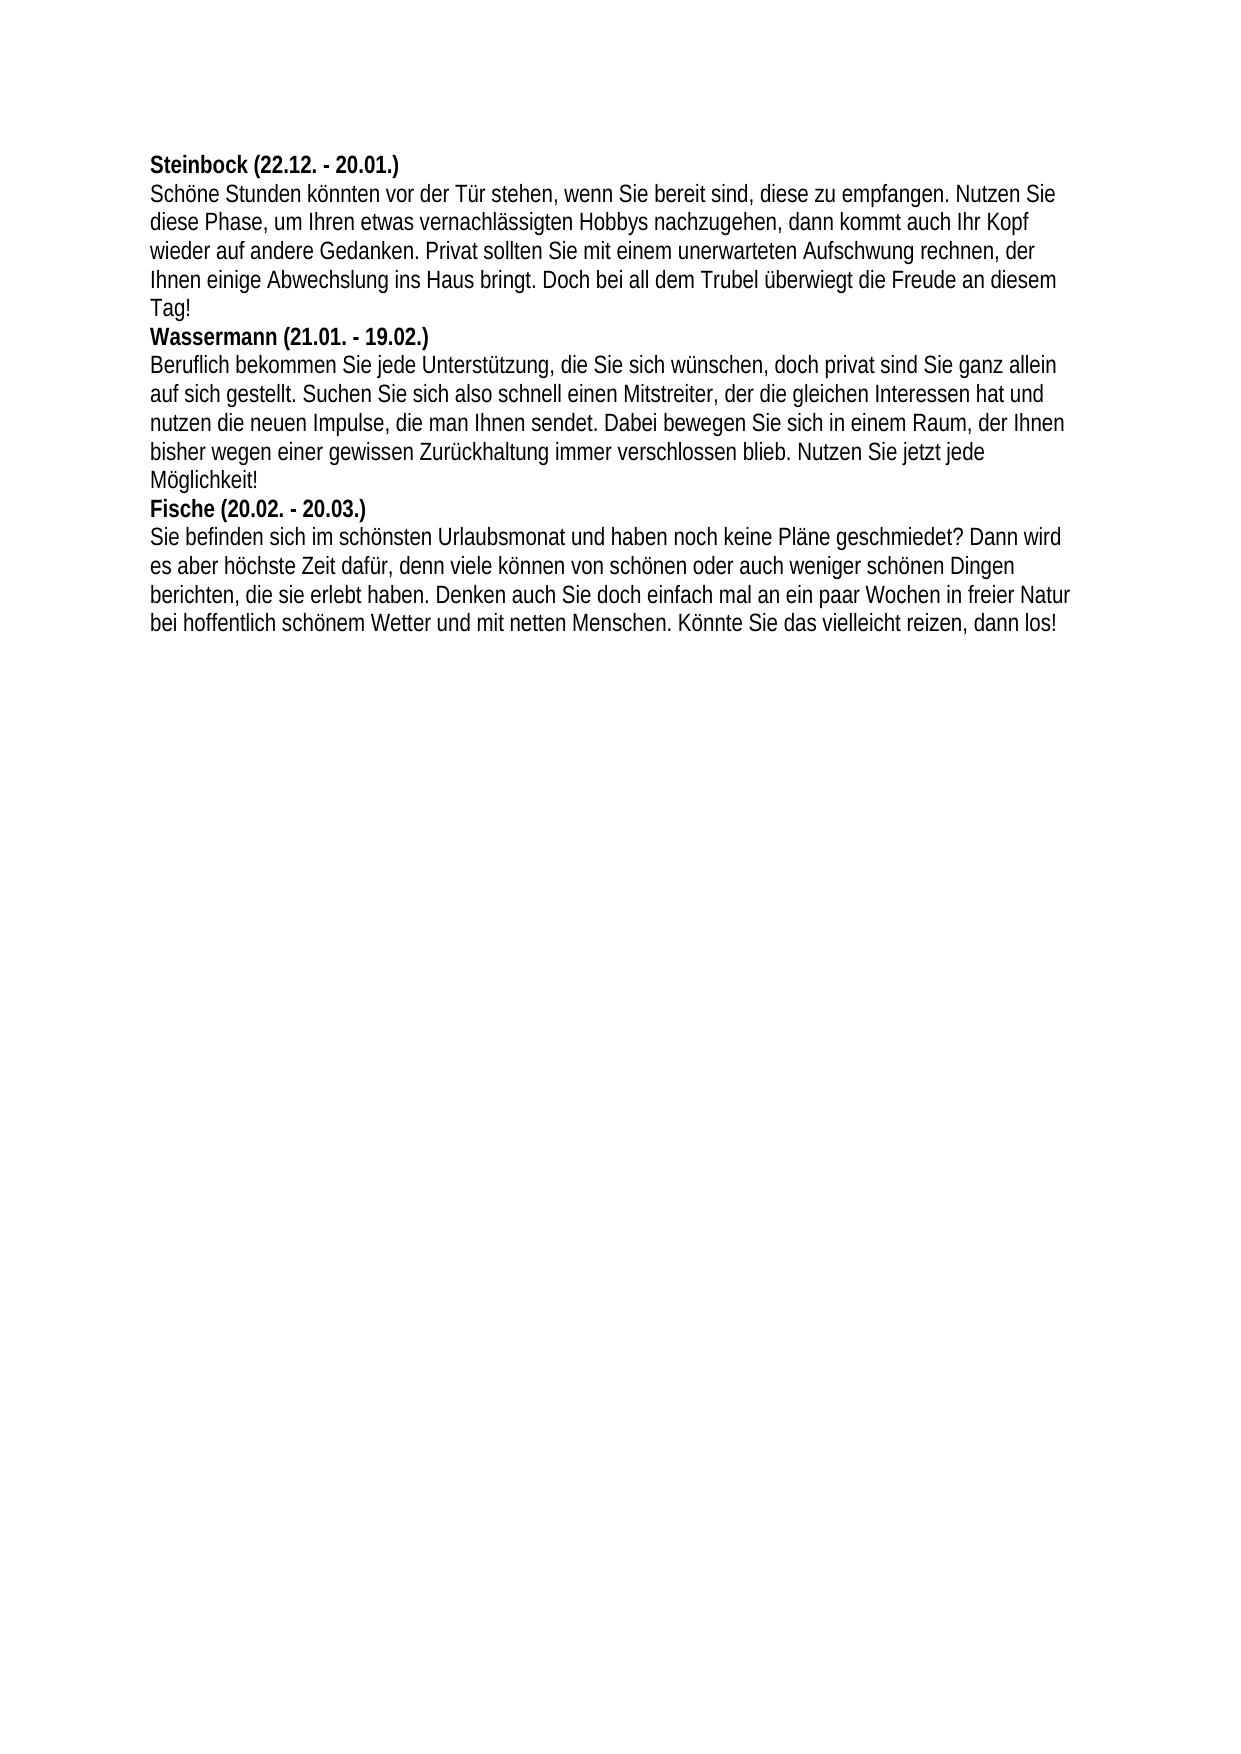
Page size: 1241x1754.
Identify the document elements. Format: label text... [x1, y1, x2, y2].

text Sie befinden sich im schönsten Urlaubsmonat und haben noch keine Pläne geschmiedet? Dann wird es aber höchste Zeit dafür, denn viele können von schönen oder auch weniger schönen Dingen berichten, die sie erlebt haben. Denken auch Sie doch einfach mal an ein paar Wochen in freier Natur bei hoffentlich schönem Wetter und mit netten Menschen. Könnte Sie das vielleicht reizen, dann los! [150, 522, 1090, 637]
text Steinbock (22.12. - 20.01.) [150, 150, 1090, 179]
text Wassermann (21.01. - 19.02.) [150, 322, 1090, 351]
text Fische (20.02. - 20.03.) [150, 494, 1090, 522]
text Schöne Stunden könnten vor der Tür stehen, wenn Sie bereit sind, diese zu empfangen. Nutzen Sie diese Phase, um Ihren etwas vernachlässigten Hobbys nachzugehen, dann kommt auch Ihr Kopf wieder auf andere Gedanken. Privat sollten Sie mit einem unerwarteten Aufschwung rechnen, der Ihnen einige Abwechslung ins Haus bringt. Doch bei all dem Trubel überwiegt die Freude an diesem Tag! [150, 179, 1090, 322]
text Beruflich bekommen Sie jede Unterstützung, die Sie sich wünschen, doch privat sind Sie ganz allein auf sich gestellt. Suchen Sie sich also schnell einen Mitstreiter, der die gleichen Interessen hat und nutzen die neuen Impulse, die man Ihnen sendet. Dabei bewegen Sie sich in einem Raum, der Ihnen bisher wegen einer gewissen Zurückhaltung immer verschlossen blieb. Nutzen Sie jetzt jede Möglichkeit! [150, 351, 1090, 494]
